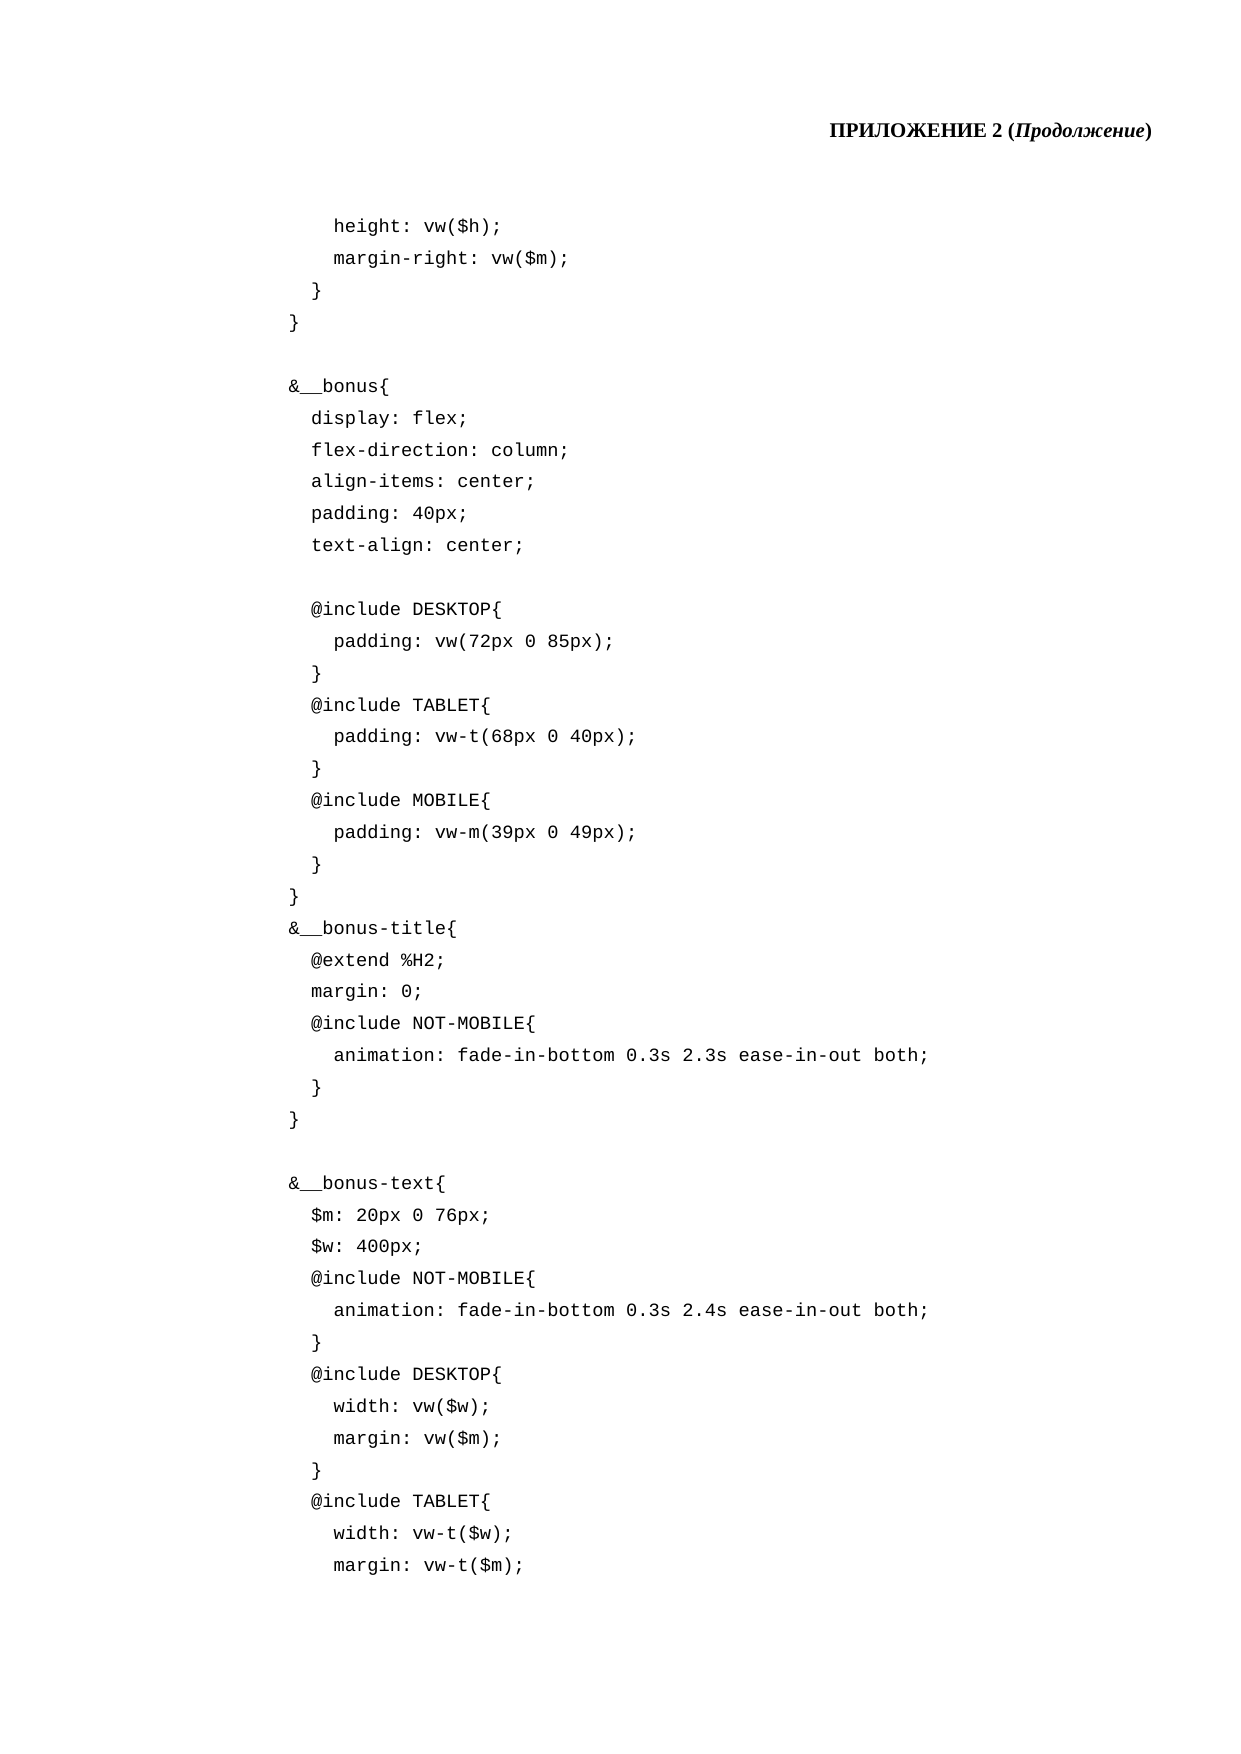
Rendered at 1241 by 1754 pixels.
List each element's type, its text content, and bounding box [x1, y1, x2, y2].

text @include MOBILE{ [177, 791, 1152, 812]
text } [177, 887, 1152, 908]
text @include NOT-MOBILE{ [177, 1014, 1152, 1035]
text animation: fade-in-bottom 0.3s 2.4s ease-in-out both; [177, 1301, 1152, 1322]
text margin-right: vw($m); [177, 249, 1152, 270]
text flex-direction: column; [177, 440, 1152, 462]
text display: flex; [177, 408, 1152, 430]
text text-align: center; [177, 536, 1152, 557]
text $w: 400px; [177, 1237, 1152, 1258]
text } [177, 313, 1152, 334]
text @include DESKTOP{ [177, 1365, 1152, 1386]
text margin: vw-t($m); [177, 1556, 1152, 1577]
text } [177, 1078, 1152, 1099]
text &__bonus-text{ [177, 1173, 1152, 1195]
text &__bonus-title{ [177, 918, 1152, 940]
text } [177, 855, 1152, 876]
text } [177, 759, 1152, 780]
text &__bonus{ [177, 377, 1152, 398]
text margin: vw($m); [177, 1428, 1152, 1450]
text } [177, 281, 1152, 302]
text width: vw($w); [177, 1397, 1152, 1418]
text padding: vw(72px 0 85px); [177, 632, 1152, 653]
text @extend %H2; [177, 950, 1152, 972]
text padding: vw-t(68px 0 40px); [177, 727, 1152, 748]
text height: vw($h); [177, 217, 1152, 238]
text width: vw-t($w); [177, 1524, 1152, 1545]
text @include TABLET{ [177, 1492, 1152, 1513]
text align-items: center; [177, 472, 1152, 493]
text } [177, 1110, 1152, 1131]
text @include TABLET{ [177, 695, 1152, 717]
text padding: 40px; [177, 504, 1152, 525]
text } [177, 663, 1152, 685]
text margin: 0; [177, 982, 1152, 1003]
text $m: 20px 0 76px; [177, 1205, 1152, 1227]
text } [177, 1460, 1152, 1482]
text animation: fade-in-bottom 0.3s 2.3s ease-in-out both; [177, 1046, 1152, 1067]
text } [177, 1333, 1152, 1354]
text @include NOT-MOBILE{ [177, 1269, 1152, 1290]
text @include DESKTOP{ [177, 600, 1152, 621]
text padding: vw-m(39px 0 49px); [177, 823, 1152, 844]
text ПРИЛОЖЕНИЕ 2 (Продолжение) [177, 118, 1152, 142]
